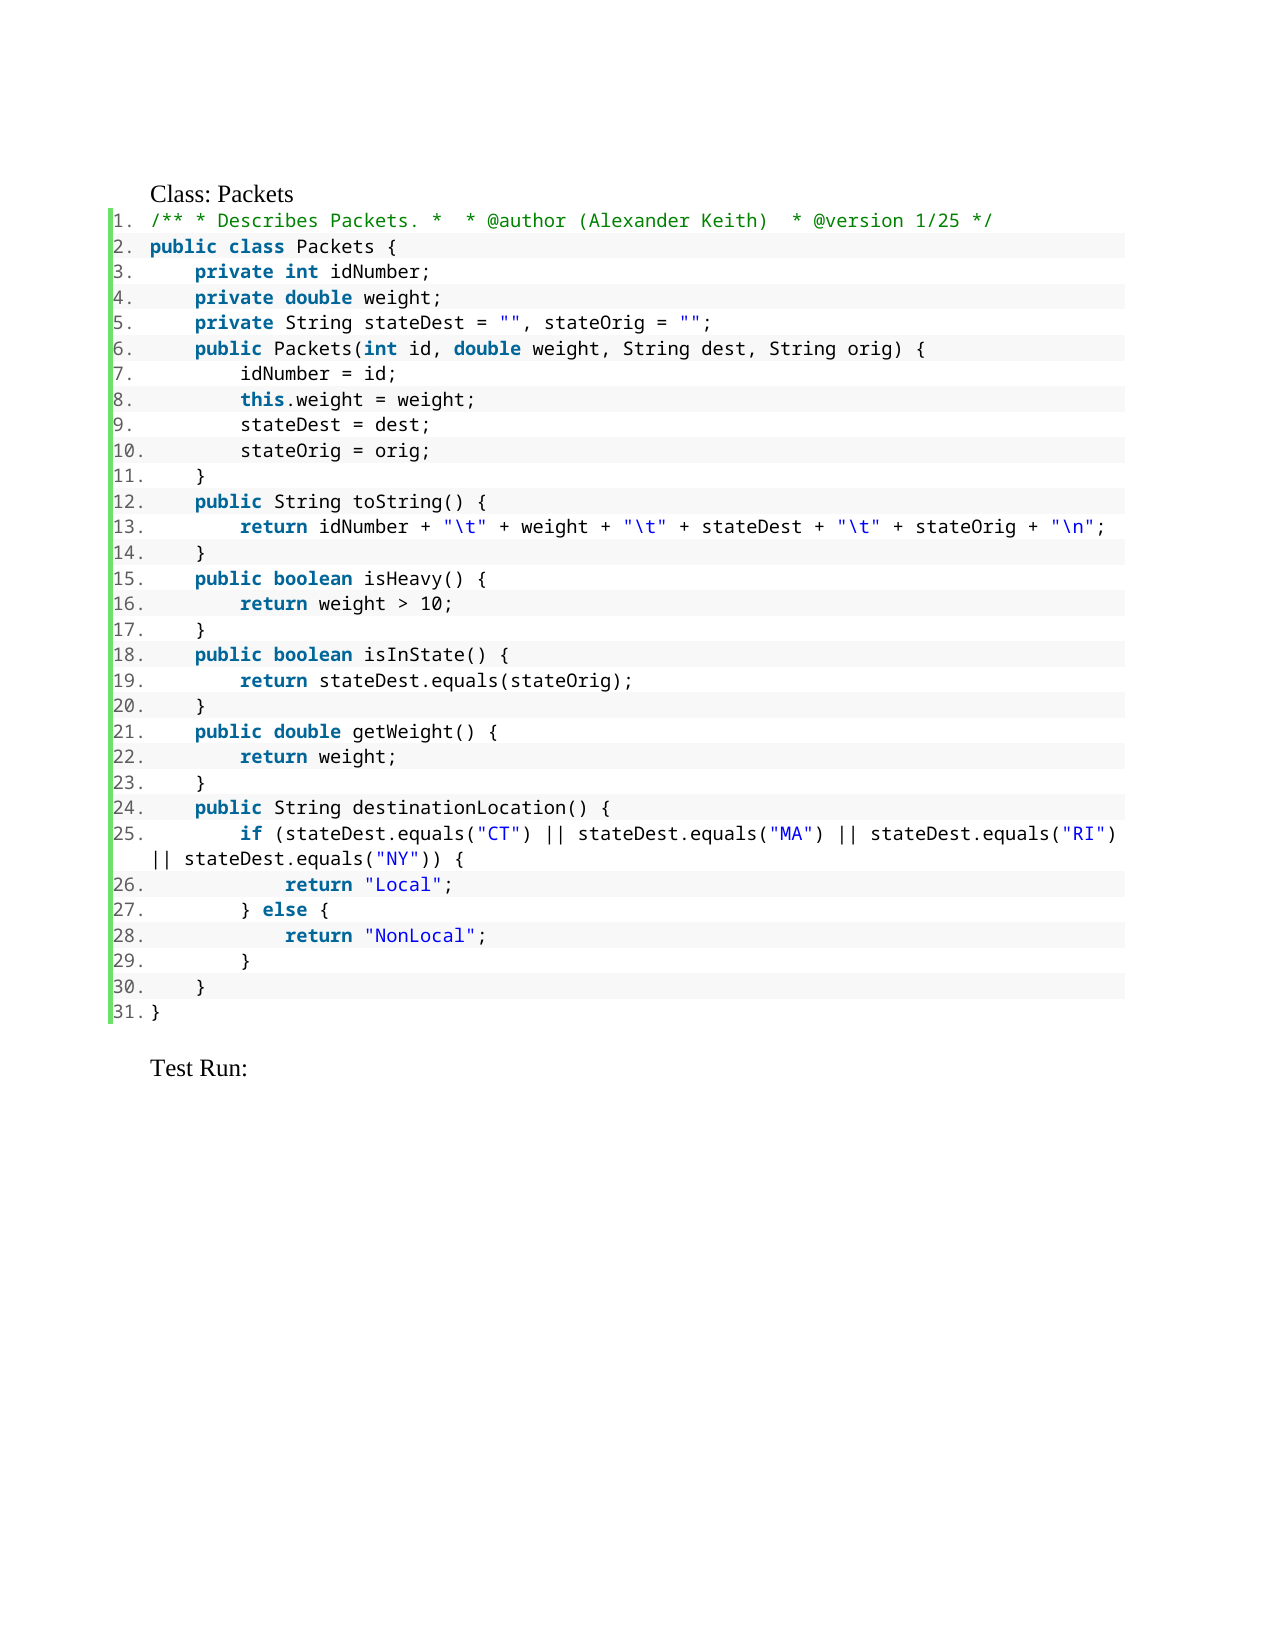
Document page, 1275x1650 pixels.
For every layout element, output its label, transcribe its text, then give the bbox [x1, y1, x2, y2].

list } else { [113, 897, 1125, 922]
list } [113, 999, 1125, 1024]
list } [113, 692, 1125, 718]
list private String stateDest = "", stateOrig = ""; [113, 309, 1125, 335]
text Class: Packets [150, 179, 1125, 207]
list return idNumber + "\t" + weight + "\t" + stateDest + "\t" + stateOrig + "\n"; [113, 514, 1125, 539]
list } [113, 973, 1125, 999]
list } [113, 948, 1125, 973]
list private int idNumber; [113, 258, 1125, 284]
list stateOrig = orig; [113, 437, 1125, 463]
text Test Run: [150, 1053, 1125, 1082]
list return stateDest.equals(stateOrig); [113, 667, 1125, 692]
list stateDest = dest; [113, 412, 1125, 437]
list public String destinationLocation() { [113, 794, 1125, 820]
list public boolean isHeavy() { [113, 565, 1125, 590]
list if (stateDest.equals("CT") || stateDest.equals("MA") || stateDest.equals("RI") || stateDest.equals("NY")) { [113, 820, 1125, 871]
list } [113, 463, 1125, 488]
list this.weight = weight; [113, 386, 1125, 412]
list public boolean isInState() { [113, 641, 1125, 667]
list return weight; [113, 743, 1125, 769]
list public Packets(int id, double weight, String dest, String orig) { [113, 335, 1125, 361]
list public class Packets { [113, 233, 1125, 258]
list /** * Describes Packets. * * @author (Alexander Keith) * @version 1/25 */ [108, 207, 1125, 233]
list public String toString() { [113, 488, 1125, 514]
list return "NonLocal"; [113, 922, 1125, 948]
list public double getWeight() { [113, 718, 1125, 743]
list return "Local"; [113, 871, 1125, 897]
list return weight > 10; [113, 590, 1125, 616]
list } [113, 539, 1125, 565]
list private double weight; [113, 284, 1125, 309]
list } [113, 616, 1125, 641]
list idNumber = id; [113, 361, 1125, 386]
list } [113, 769, 1125, 794]
